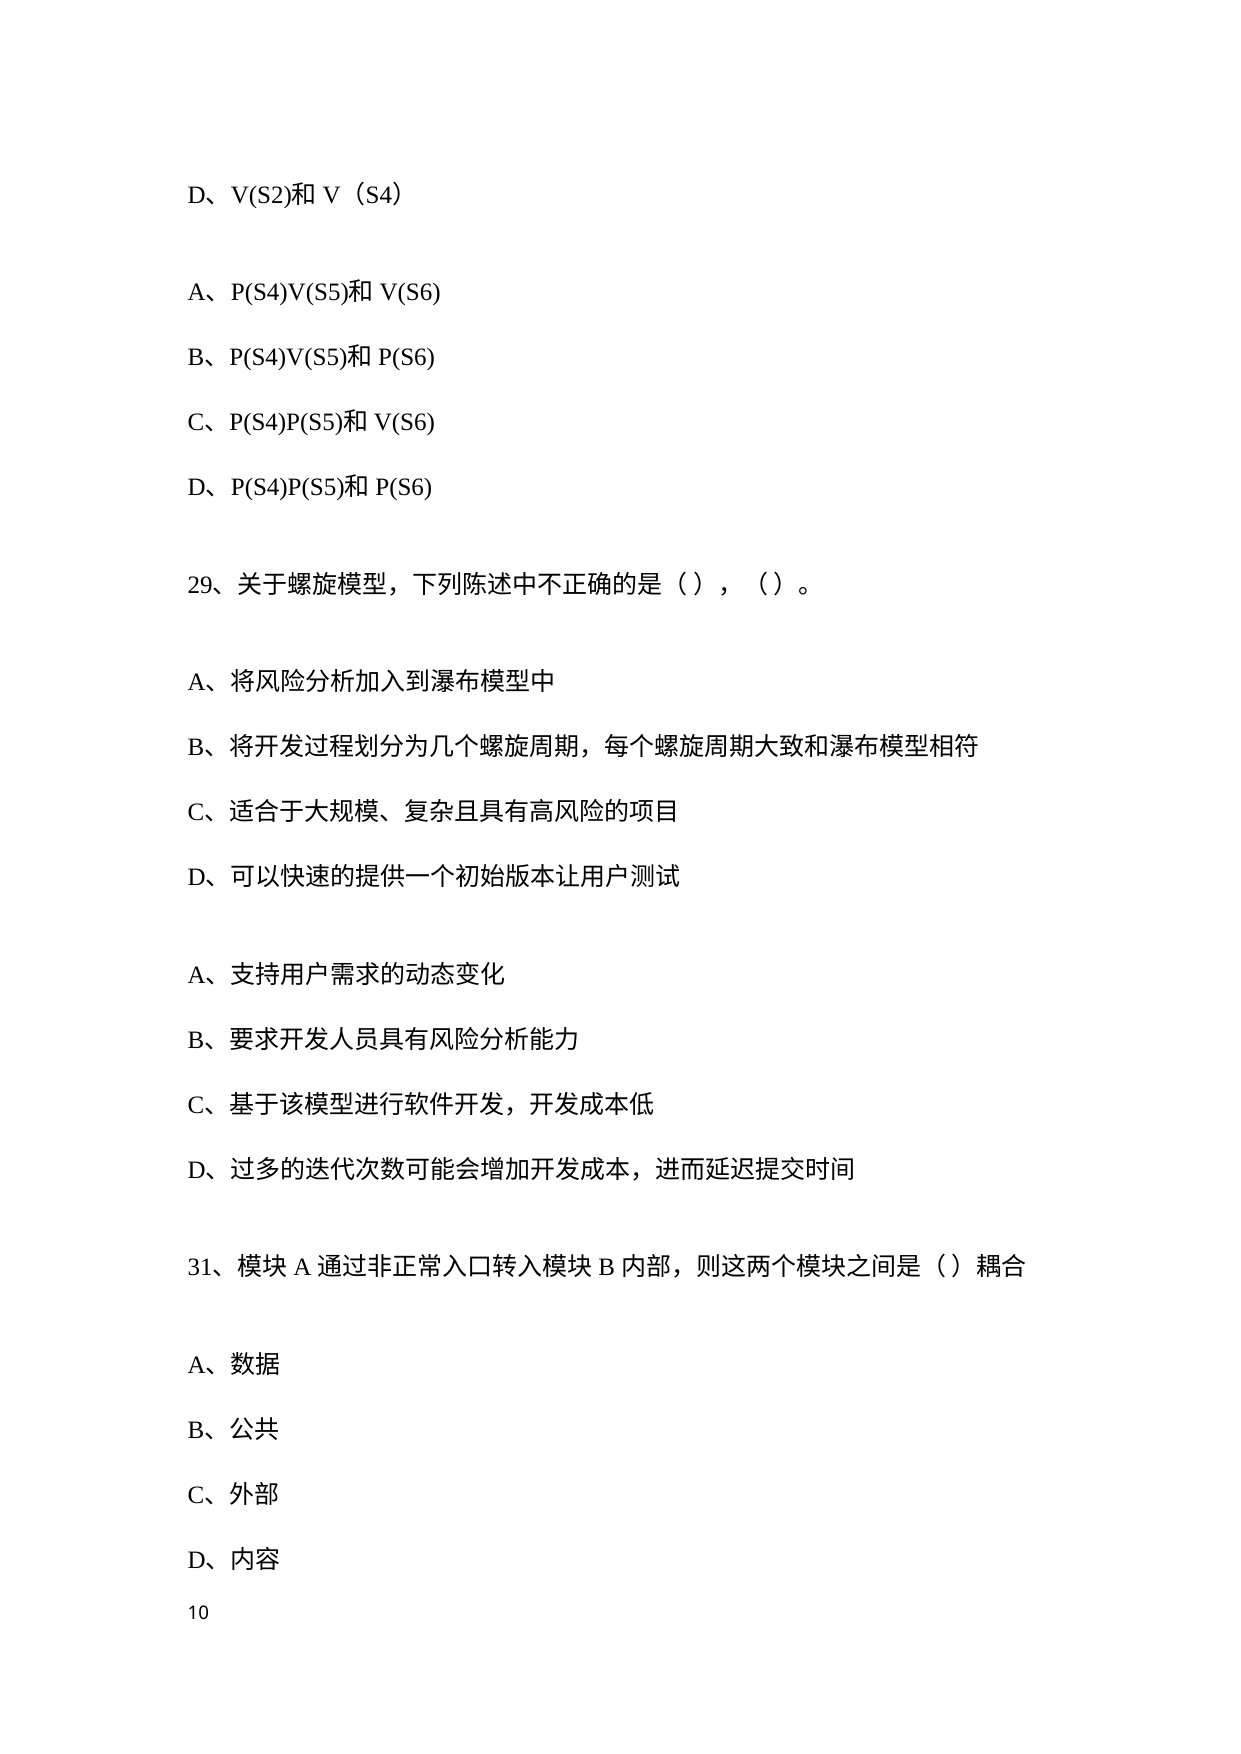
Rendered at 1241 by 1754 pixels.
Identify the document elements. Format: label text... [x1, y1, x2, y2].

text D、过多的迭代次数可能会增加开发成本，进而延迟提交时间 [187, 1135, 1053, 1200]
text 29、关于螺旋模型，下列陈述中不正确的是（ ），（ ）。 [187, 550, 1053, 615]
text D、V(S2)和 V（S4） [187, 160, 1053, 225]
text B、公共 [187, 1395, 1053, 1460]
text C、适合于大规模、复杂且具有高风险的项目 [187, 777, 1053, 842]
text D、P(S4)P(S5)和 P(S6) [187, 452, 1053, 517]
text A、支持用户需求的动态变化 [187, 940, 1053, 1005]
text B、P(S4)V(S5)和 P(S6) [187, 322, 1053, 387]
text B、将开发过程划分为几个螺旋周期，每个螺旋周期大致和瀑布模型相符 [187, 712, 1053, 777]
text D、可以快速的提供一个初始版本让用户测试 [187, 842, 1053, 907]
text C、外部 [187, 1460, 1053, 1525]
text 31、模块 A 通过非正常入口转入模块 B 内部，则这两个模块之间是（ ）耦合 [187, 1232, 1053, 1297]
text C、基于该模型进行软件开发，开发成本低 [187, 1070, 1053, 1135]
text B、要求开发人员具有风险分析能力 [187, 1005, 1053, 1070]
text A、P(S4)V(S5)和 V(S6) [187, 257, 1053, 322]
text A、将风险分析加入到瀑布模型中 [187, 647, 1053, 712]
text C、P(S4)P(S5)和 V(S6) [187, 387, 1053, 452]
text A、数据 [187, 1330, 1053, 1395]
text D、内容 [187, 1525, 1053, 1590]
